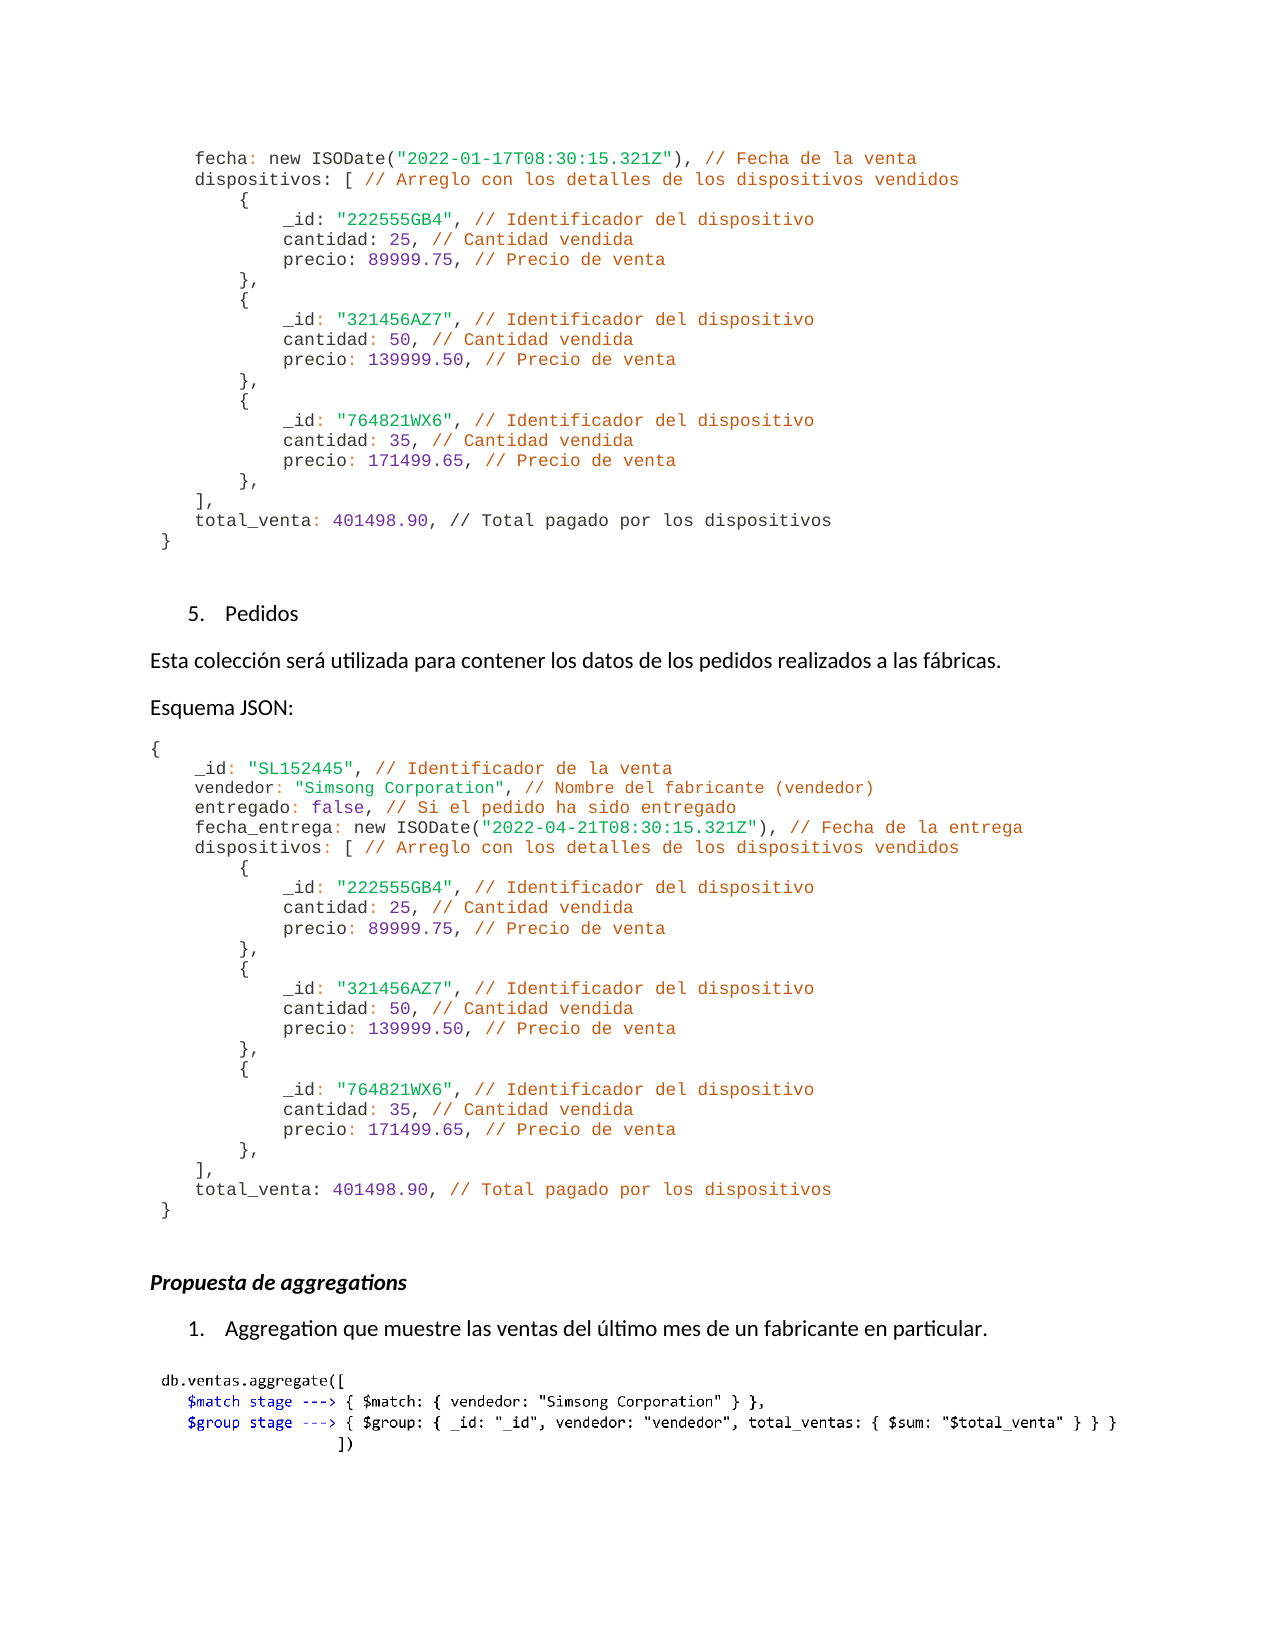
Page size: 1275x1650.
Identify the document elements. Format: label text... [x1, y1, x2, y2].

text vendedor: "Simsong Corporation", // Nombre del fabricante (vendedor) [150, 780, 1125, 799]
text cantidad: 25, // Cantidad vendida [150, 899, 1125, 919]
text _id: "222555GB4", // Identificador del dispositivo [150, 210, 1125, 230]
list Pedidos [187, 599, 1125, 627]
text }, [150, 271, 1125, 291]
text _id: "764821WX6", // Identificador del dispositivo [150, 411, 1125, 431]
text }, [150, 1040, 1125, 1060]
text cantidad: 35, // Cantidad vendida [150, 431, 1125, 452]
list Aggregation que muestre las ventas del último mes de un fabricante en particular. [187, 1314, 1125, 1343]
text total_venta: 401498.90, // Total pagado por los dispositivos [150, 512, 1125, 532]
text precio: 171499.65, // Precio de venta [150, 1120, 1125, 1140]
text precio: 171499.65, // Precio de venta [150, 452, 1125, 472]
text { [150, 391, 1125, 411]
text { [150, 859, 1125, 879]
text } [150, 1201, 1125, 1221]
text _id: "321456AZ7", // Identificador del dispositivo [150, 979, 1125, 1000]
text _id: "SL152445", // Identificador de la venta [150, 760, 1125, 780]
text precio: 89999.75, // Precio de venta [150, 251, 1125, 271]
text }, [150, 371, 1125, 391]
text total_venta: 401498.90, // Total pagado por los dispositivos [150, 1181, 1125, 1201]
text _id: "764821WX6", // Identificador del dispositivo [150, 1080, 1125, 1100]
text entregado: false, // Si el pedido ha sido entregado [150, 799, 1125, 819]
text cantidad: 25, // Cantidad vendida [150, 230, 1125, 251]
text cantidad: 50, // Cantidad vendida [150, 331, 1125, 351]
text fecha: new ISODate("2022-01-17T08:30:15.321Z"), // Fecha de la venta [150, 150, 1125, 170]
text precio: 139999.50, // Precio de venta [150, 351, 1125, 371]
text { [150, 739, 1125, 760]
text { [150, 291, 1125, 311]
text }, [150, 1140, 1125, 1161]
text Esquema JSON: [150, 693, 1125, 721]
text _id: "222555GB4", // Identificador del dispositivo [150, 879, 1125, 899]
text ], [150, 1161, 1125, 1181]
text dispositivos: [ // Arreglo con los detalles de los dispositivos vendidos [150, 839, 1125, 859]
text _id: "321456AZ7", // Identificador del dispositivo [150, 311, 1125, 331]
text ], [150, 492, 1125, 512]
text cantidad: 50, // Cantidad vendida [150, 1000, 1125, 1020]
text { [150, 959, 1125, 979]
text Propuesta de aggregations [150, 1268, 1125, 1296]
text { [150, 190, 1125, 210]
text }, [150, 472, 1125, 492]
text precio: 139999.50, // Precio de venta [150, 1020, 1125, 1040]
text Esta colección será utilizada para contener los datos de los pedidos realizados a las fábricas. [150, 646, 1125, 674]
picture [150, 1361, 1125, 1464]
text dispositivos: [ // Arreglo con los detalles de los dispositivos vendidos [150, 170, 1125, 190]
text fecha_entrega: new ISODate("2022-04-21T08:30:15.321Z"), // Fecha de la entrega [150, 819, 1125, 839]
text precio: 89999.75, // Precio de venta [150, 919, 1125, 939]
text { [150, 1060, 1125, 1080]
text } [150, 532, 1125, 552]
text }, [150, 939, 1125, 959]
text cantidad: 35, // Cantidad vendida [150, 1100, 1125, 1120]
